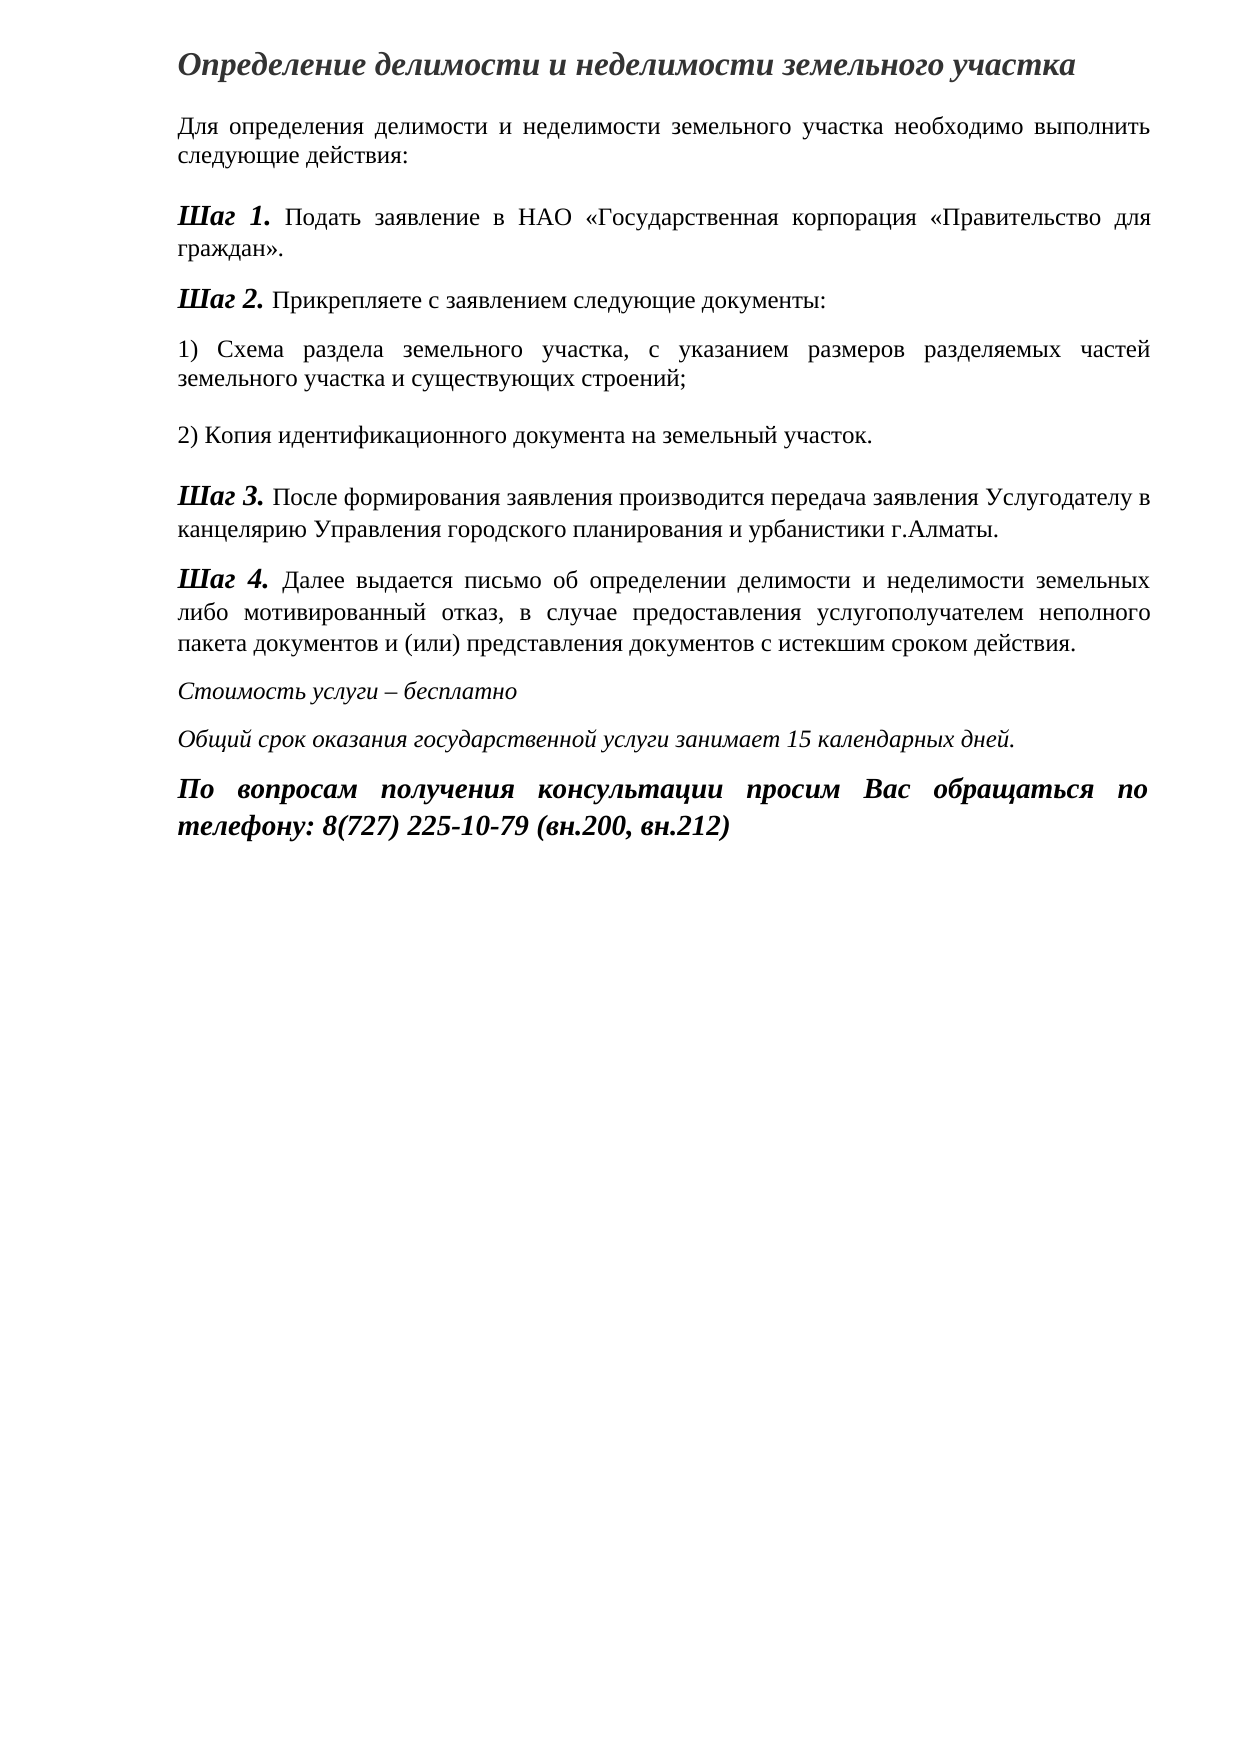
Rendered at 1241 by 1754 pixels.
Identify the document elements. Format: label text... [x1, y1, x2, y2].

text Шаг 4. Далее выдается письмо об определении делимости и неделимости земельных либо мотивированный отказ, в случае предоставления услугополучателем неполного пакета документов и (или) представления документов с истекшим сроком действия. [177, 561, 1152, 657]
list 2) Копия идентификационного документа на земельный участок. [177, 420, 1152, 449]
subtitle Определение делимости и неделимости земельного участка [177, 44, 1152, 83]
text По вопросам получения консультации просим Вас обращаться по телефону: 8(727) 225-10-79 (вн.200, вн.212) [177, 772, 1152, 841]
text Общий срок оказания государственной услуги занимает 15 календарных дней. [177, 724, 1152, 753]
text Шаг 1. Подать заявление в НАО «Государственная корпорация «Правительство для граждан». [177, 198, 1152, 262]
text Стоимость услуги – бесплатно [177, 676, 1152, 705]
text Для определения делимости и неделимости земельного участка необходимо выполнить следующие действия: [177, 111, 1152, 169]
text Шаг 3. После формирования заявления производится передача заявления Услугодателу в канцелярию Управления городского планирования и урбанистики г.Алматы. [177, 478, 1152, 542]
list 1) Схема раздела земельного участка, с указанием размеров разделяемых частей земельного участка и существующих строений; [177, 334, 1152, 392]
text Шаг 2. Прикрепляете с заявлением следующие документы: [177, 281, 1152, 315]
